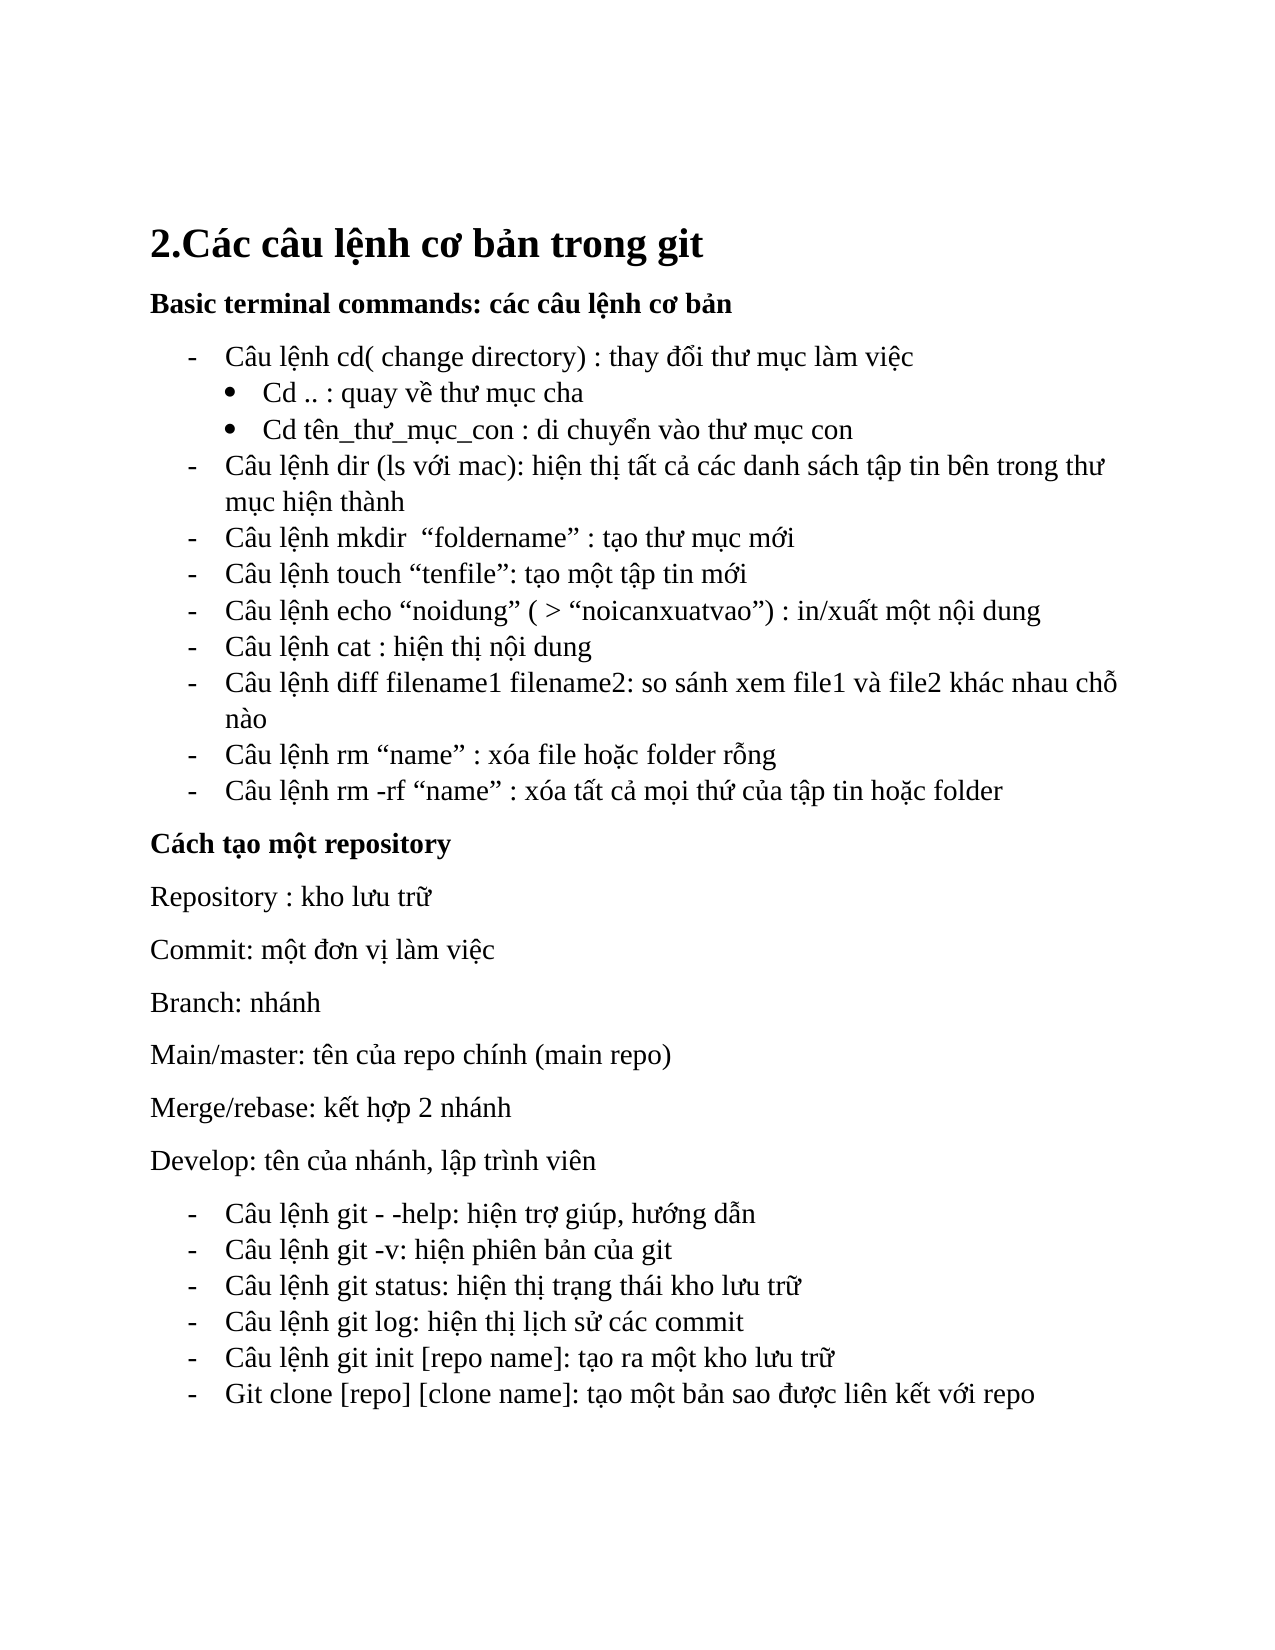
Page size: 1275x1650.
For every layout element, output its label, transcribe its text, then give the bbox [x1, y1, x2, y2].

text Cách tạo một repository [150, 826, 1125, 860]
text Repository : kho lưu trữ [150, 879, 1125, 913]
list Cd tên_thư_mục_con : di chuyển vào thư mục con [225, 412, 1125, 446]
list Câu lệnh mkdir “foldername” : tạo thư mục mới [187, 520, 1125, 554]
text Merge/rebase: kết hợp 2 nhánh [150, 1090, 1125, 1124]
text Main/master: tên của repo chính (main repo) [150, 1037, 1125, 1071]
text Branch: nhánh [150, 985, 1125, 1018]
text 2.Các câu lệnh cơ bản trong git [150, 218, 1125, 266]
list Câu lệnh git status: hiện thị trạng thái kho lưu trữ [187, 1268, 1125, 1302]
list Câu lệnh cd( change directory) : thay đổi thư mục làm việc [187, 339, 1125, 373]
list Cd .. : quay về thư mục cha [225, 376, 1125, 409]
list Câu lệnh cat : hiện thị nội dung [187, 629, 1125, 662]
list Câu lệnh git log: hiện thị lịch sử các commit [187, 1304, 1125, 1338]
list Câu lệnh git -v: hiện phiên bản của git [187, 1232, 1125, 1266]
list Câu lệnh rm -rf “name” : xóa tất cả mọi thứ của tập tin hoặc folder [187, 773, 1125, 807]
text Commit: một đơn vị làm việc [150, 932, 1125, 965]
list Câu lệnh echo “noidung” ( > “noicanxuatvao”) : in/xuất một nội dung [187, 593, 1125, 626]
text Basic terminal commands: các câu lệnh cơ bản [150, 287, 1125, 320]
list Câu lệnh git - -help: hiện trợ giúp, hướng dẫn [187, 1196, 1125, 1229]
list Câu lệnh dir (ls với mac): hiện thị tất cả các danh sách tập tin bên trong thư mục hiện thành [187, 448, 1125, 518]
list Git clone [repo] [clone name]: tạo một bản sao được liên kết với repo [187, 1377, 1125, 1410]
list Câu lệnh git init [repo name]: tạo ra một kho lưu trữ [187, 1341, 1125, 1374]
list Câu lệnh touch “tenfile”: tạo một tập tin mới [187, 557, 1125, 590]
list Câu lệnh rm “name” : xóa file hoặc folder rỗng [187, 737, 1125, 771]
list Câu lệnh diff filename1 filename2: so sánh xem file1 và file2 khác nhau chỗ nào [187, 665, 1125, 735]
text Develop: tên của nhánh, lập trình viên [150, 1143, 1125, 1177]
